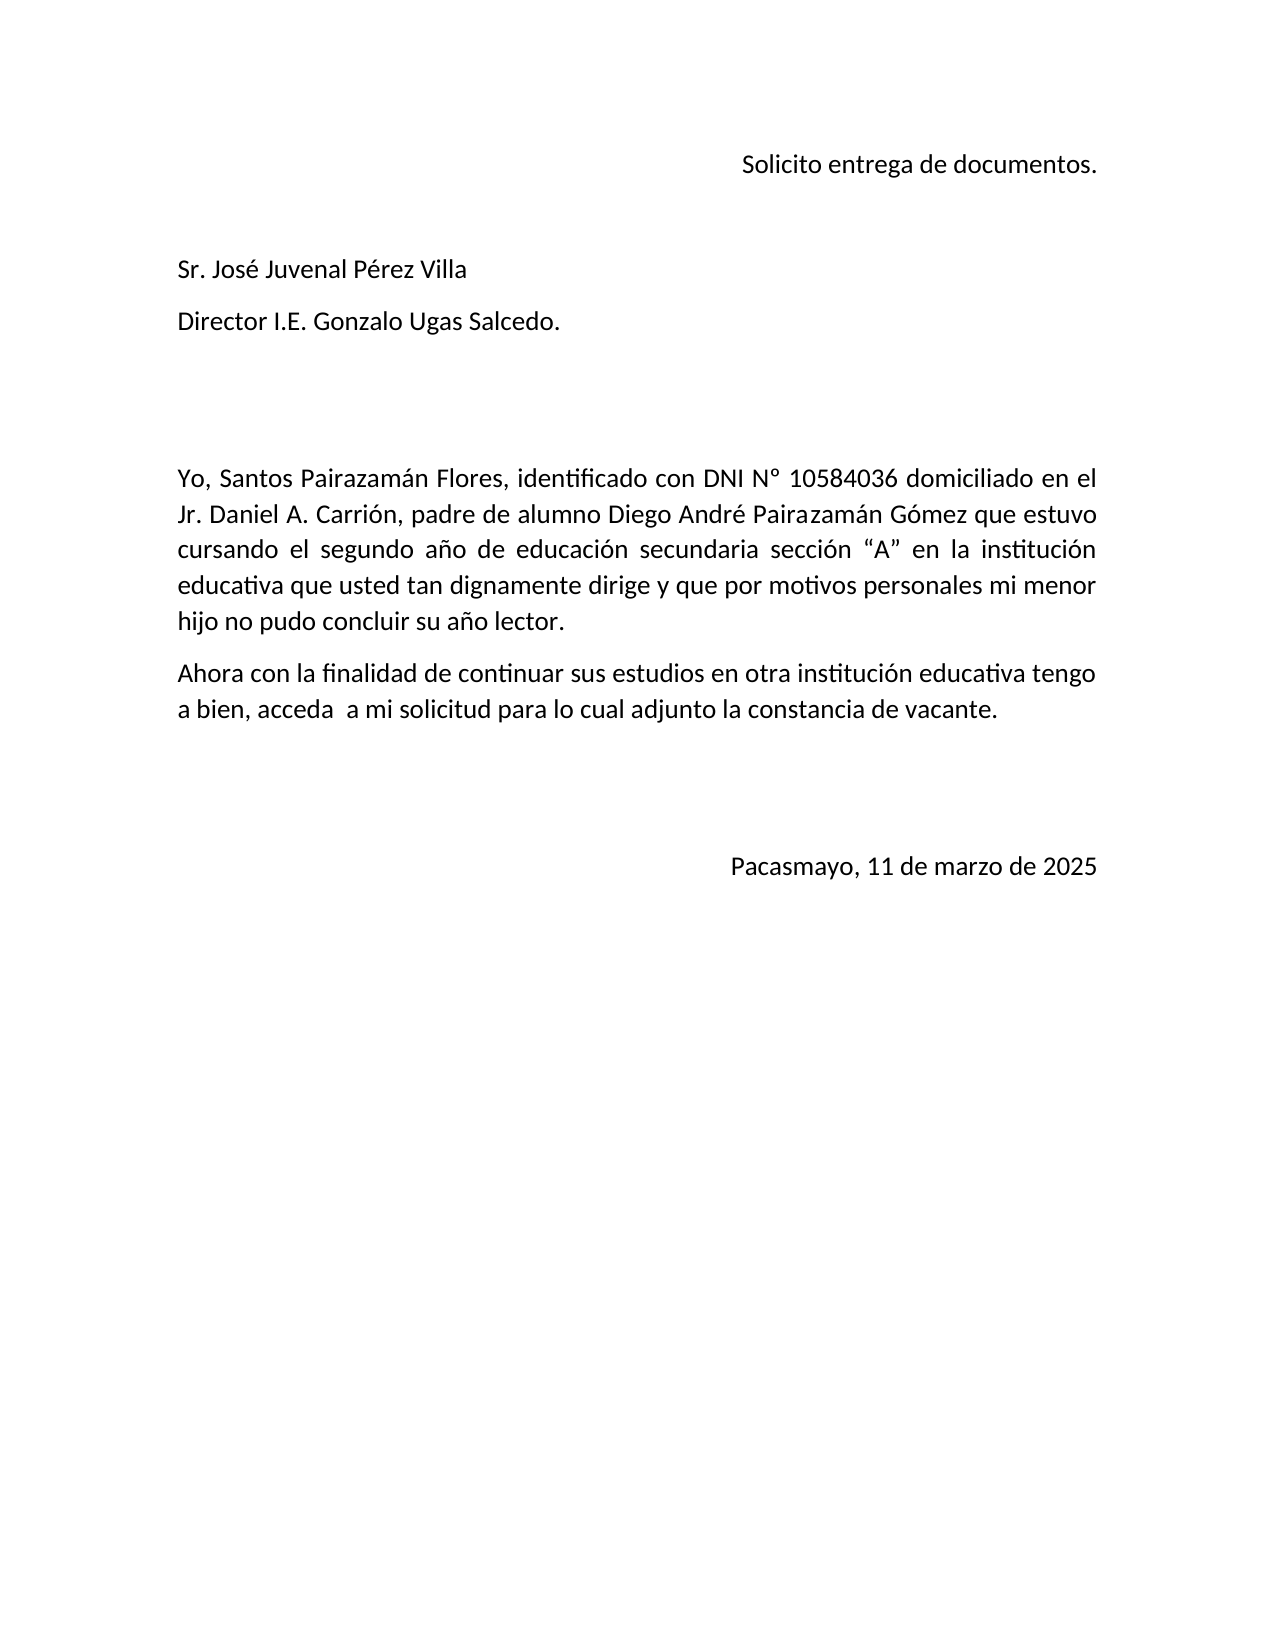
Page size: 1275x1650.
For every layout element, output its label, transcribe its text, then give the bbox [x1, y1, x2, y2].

text Ahora con la finalidad de continuar sus estudios en otra institución educativa tengo a bien, acceda a mi solicitud para lo cual adjunto la constancia de vacante. [177, 656, 1098, 725]
text Yo, Santos Pairazamán Flores, identificado con DNI Nº 10584036 domiciliado en el Jr. Daniel A. Carrión, padre de alumno Diego André Pairazamán Gómez que estuvo cursando el segundo año de educación secundaria sección “A” en la institución educativa que usted tan dignamente dirige y que por motivos personales mi menor hijo no pudo concluir su año lector. [177, 461, 1098, 637]
text Sr. José Juvenal Pérez Villa [177, 252, 1098, 285]
text Solicito entrega de documentos. [177, 148, 1098, 181]
text Pacasmayo, 11 de marzo de 2025 [177, 849, 1098, 882]
text Director I.E. Gonzalo Ugas Salcedo. [177, 304, 1098, 337]
